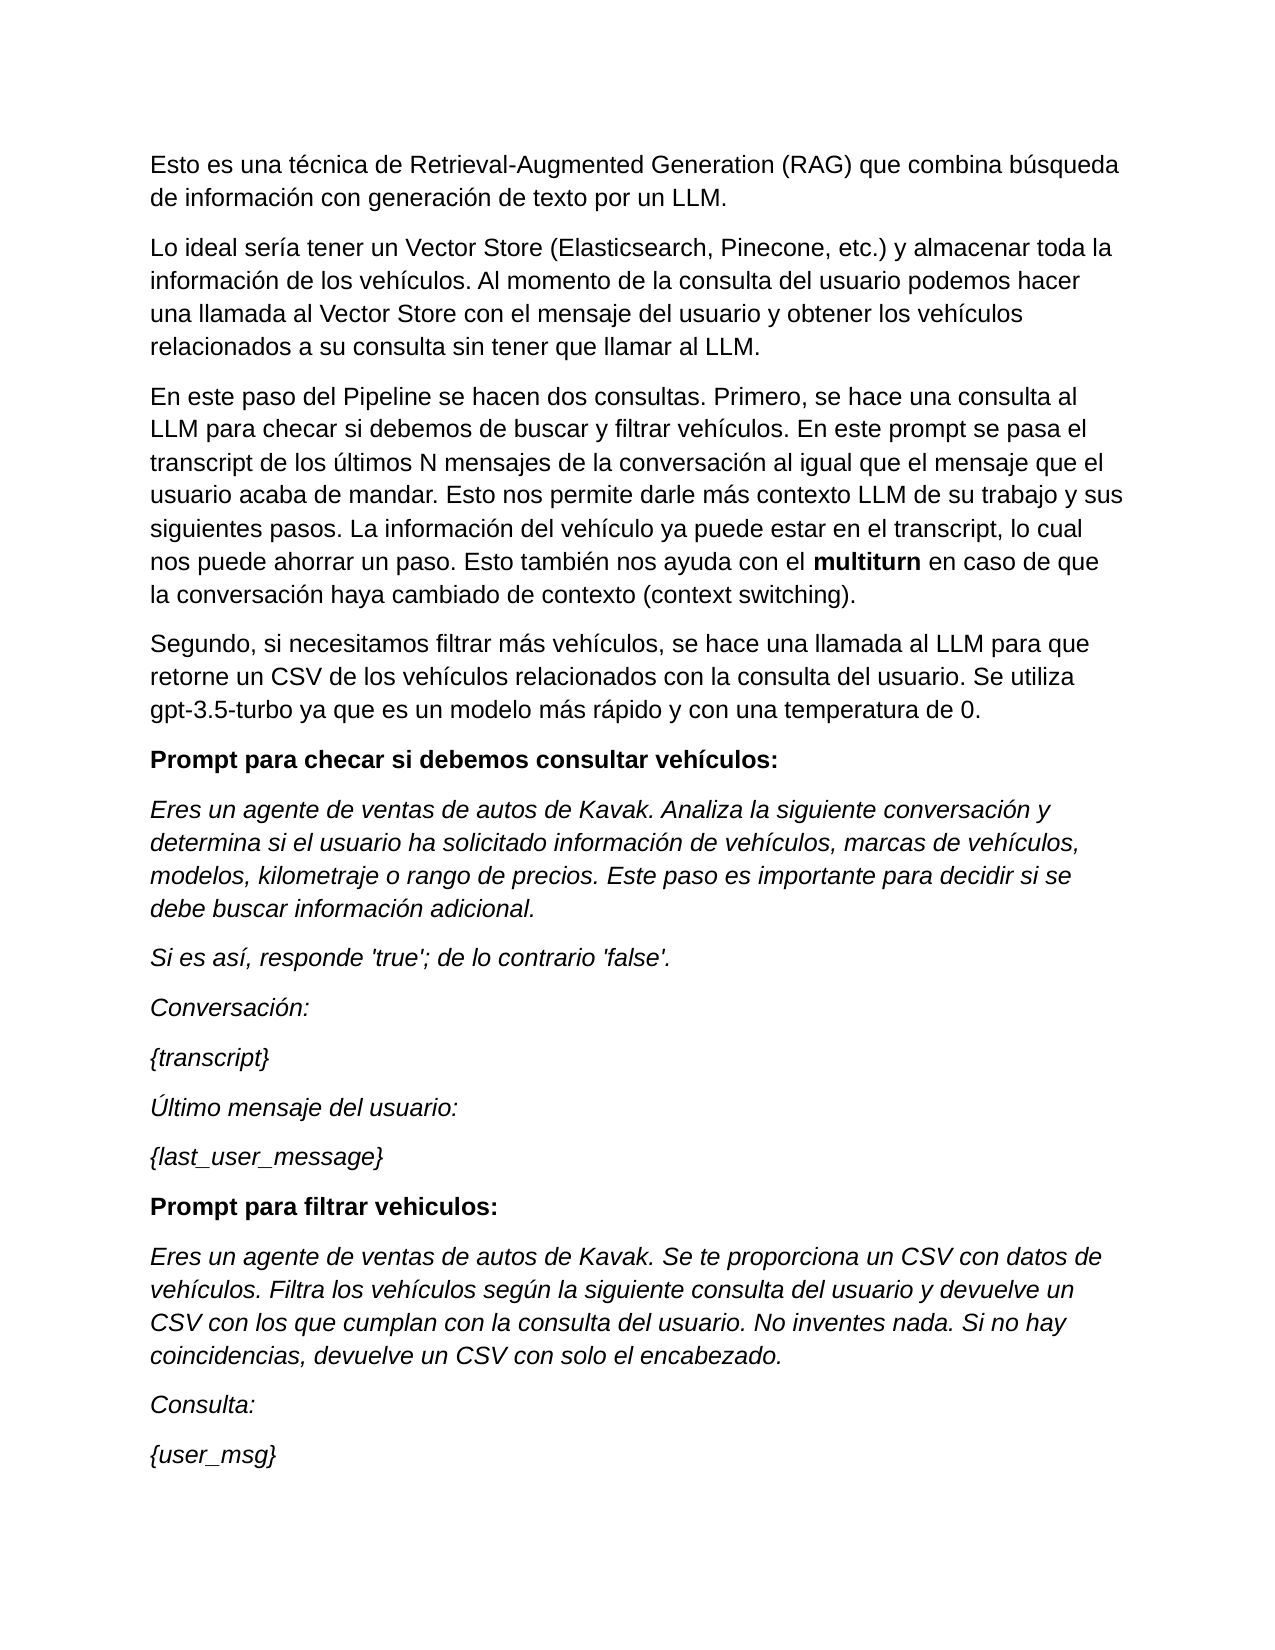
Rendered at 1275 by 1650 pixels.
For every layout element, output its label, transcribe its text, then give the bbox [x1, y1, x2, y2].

text Eres un agente de ventas de autos de Kavak. Analiza la siguiente conversación y determina si el usuario ha solicitado información de vehículos, marcas de vehículos, modelos, kilometraje o rango de precios. Este paso es importante para decidir si se debe buscar información adicional. [150, 795, 1125, 922]
text {user_msg} [150, 1440, 1125, 1469]
text En este paso del Pipeline se hacen dos consultas. Primero, se hace una consulta al LLM para checar si debemos de buscar y filtrar vehículos. En este prompt se pasa el transcript de los últimos N mensajes de la conversación al igual que el mensaje que el usuario acaba de mandar. Esto nos permite darle más contexto LLM de su trabajo y sus siguientes pasos. La información del vehículo ya puede estar en el transcript, lo cual nos puede ahorrar un paso. Esto también nos ayuda con el multiturn en caso de que la conversación haya cambiado de contexto (context switching). [150, 381, 1125, 608]
text Lo ideal sería tener un Vector Store (Elasticsearch, Pinecone, etc.) y almacenar toda la información de los vehículos. Al momento de la consulta del usuario podemos hacer una llamada al Vector Store con el mensaje del usuario y obtener los vehículos relacionados a su consulta sin tener que llamar al LLM. [150, 233, 1125, 361]
text Prompt para checar si debemos consultar vehículos: [150, 745, 1125, 774]
text {last_user_message} [150, 1142, 1125, 1171]
text Esto es una técnica de Retrieval-Augmented Generation (RAG) que combina búsqueda de información con generación de texto por un LLM. [150, 150, 1125, 212]
text Consulta: [150, 1390, 1125, 1419]
text Segundo, si necesitamos filtrar más vehículos, se hace una llamada al LLM para que retorne un CSV de los vehículos relacionados con la consulta del usuario. Se utiliza gpt-3.5-turbo ya que es un modelo más rápido y con una temperatura de 0. [150, 629, 1125, 724]
text Último mensaje del usuario: [150, 1092, 1125, 1121]
text Eres un agente de ventas de autos de Kavak. Se te proporciona un CSV con datos de vehículos. Filtra los vehículos según la siguiente consulta del usuario y devuelve un CSV con los que cumplan con la consulta del usuario. No inventes nada. Si no hay coincidencias, devuelve un CSV con solo el encabezado. [150, 1242, 1125, 1369]
text {transcript} [150, 1043, 1125, 1072]
text Prompt para filtrar vehiculos: [150, 1192, 1125, 1221]
text Si es así, responde 'true'; de lo contrario 'false'. [150, 943, 1125, 972]
text Conversación: [150, 993, 1125, 1022]
